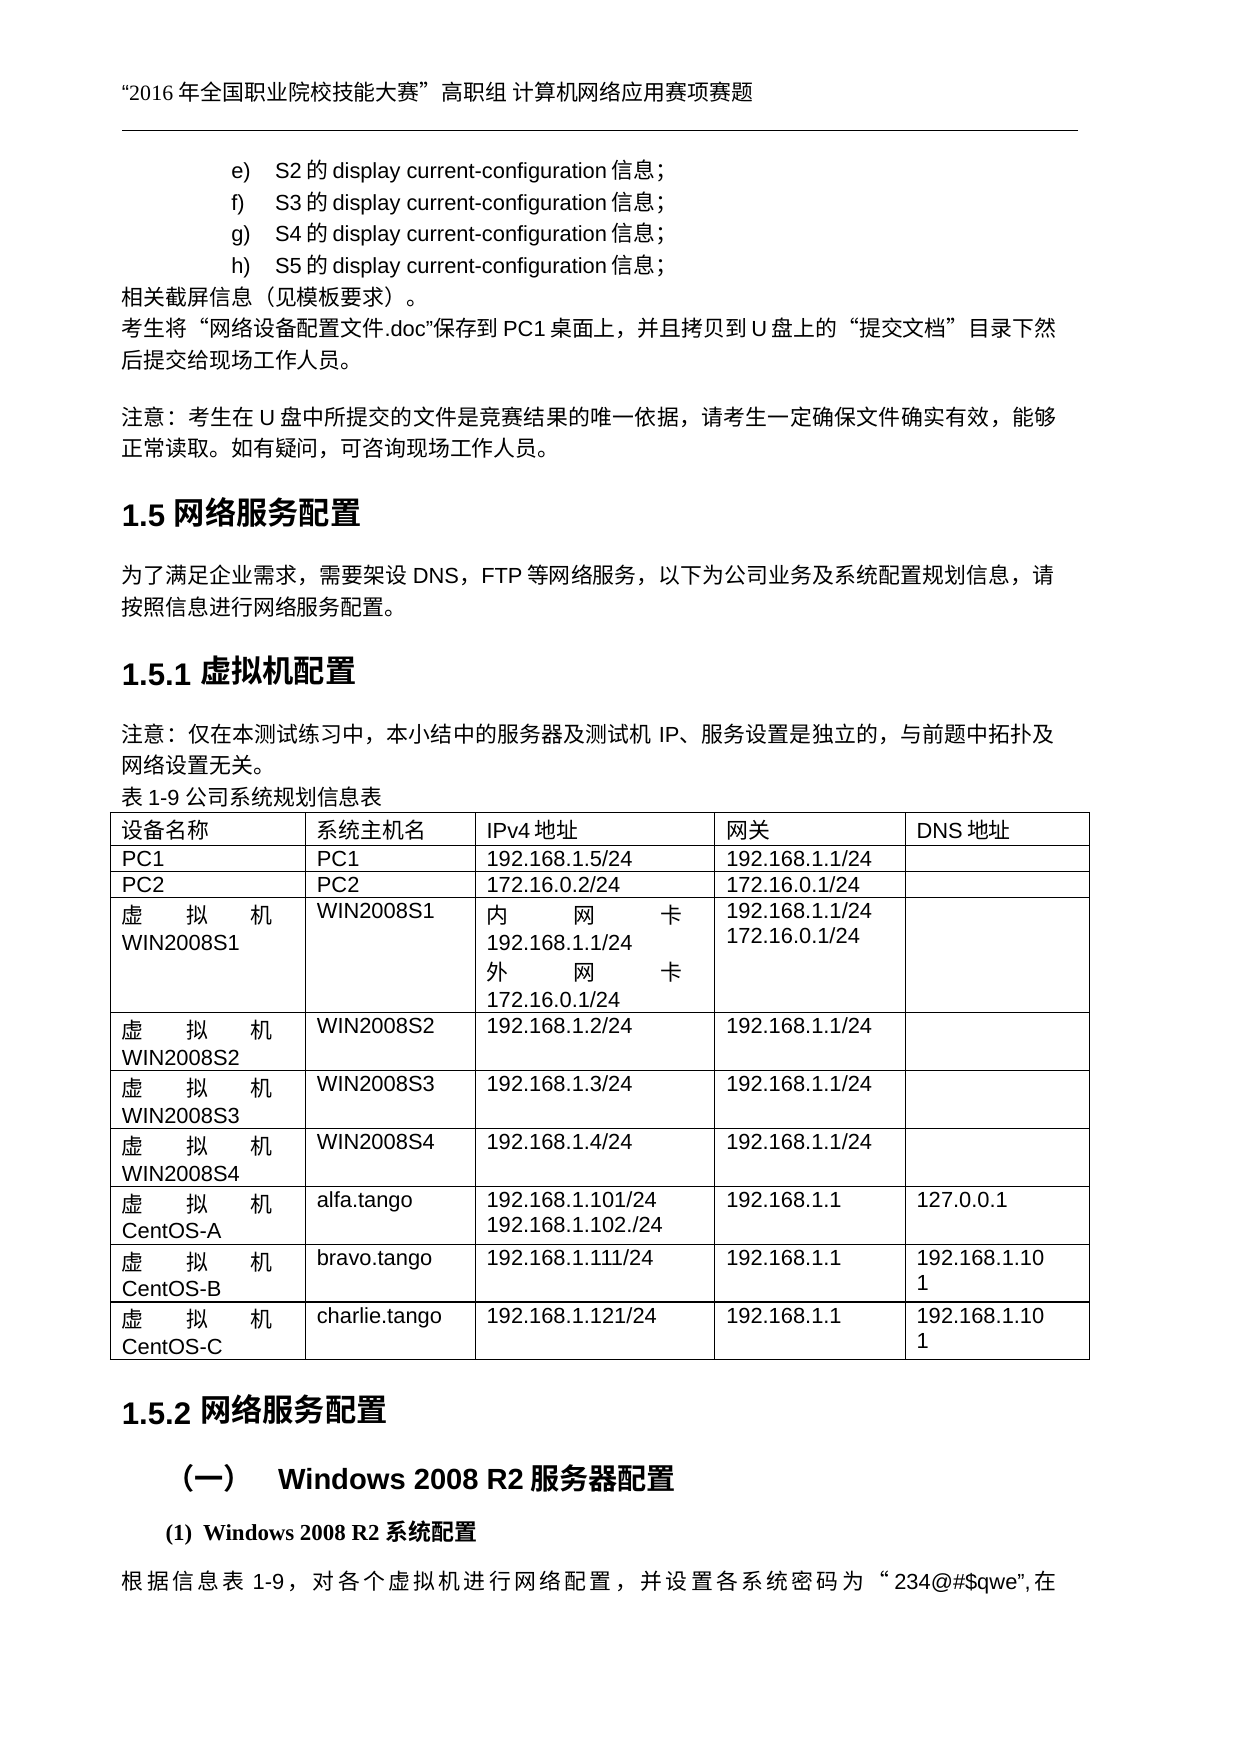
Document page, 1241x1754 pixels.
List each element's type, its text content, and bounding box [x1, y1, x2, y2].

table_cell 192.168.1.1 [715, 1187, 905, 1243]
text 注意：考生在U盘中所提交的文件是竞赛结果的唯一依据，请考生一定确保文件确实有效，能够正常读取。如有疑问，可咨询现场工作人员。 [122, 400, 1056, 463]
table_cell 192.168.1.5/24 [476, 846, 714, 871]
table_cell 虚拟机CentOS-A [111, 1187, 305, 1243]
table_cell 内网卡192.168.1.1/24 外网卡172.16.0.1/24 [476, 898, 714, 1012]
table_cell 虚拟机CentOS-B [111, 1245, 305, 1301]
text 表1-9 公司系统规划信息表 [122, 780, 1056, 812]
table_cell 192.168.1.2/24 [476, 1013, 714, 1070]
table_cell 127.0.0.1 [906, 1187, 1089, 1243]
table_cell [906, 1129, 1089, 1186]
table_header IPv4地址 [476, 813, 714, 844]
table_cell 192.168.1.1/24 172.16.0.1/24 [715, 898, 905, 1012]
table_cell 192.168.1.101 [906, 1303, 1089, 1359]
table_cell 虚拟机WIN2008S4 [111, 1129, 305, 1186]
table_cell alfa.tango [306, 1187, 475, 1243]
table_cell bravo.tango [306, 1245, 475, 1301]
table_cell 192.168.1.121/24 [476, 1303, 714, 1359]
table_header 设备名称 [111, 813, 305, 844]
table_cell [906, 846, 1089, 871]
table_cell 192.168.1.1 [715, 1303, 905, 1359]
table_header 系统主机名 [306, 813, 475, 844]
table_cell 虚拟机WIN2008S1 [111, 898, 305, 1012]
table_cell PC1 [306, 846, 475, 871]
table_cell 192.168.1.1/24 [715, 1013, 905, 1070]
list S3的display current-configuration信息； [231, 184, 1056, 216]
table_cell WIN2008S1 [306, 898, 475, 1012]
table_cell 192.168.1.3/24 [476, 1071, 714, 1128]
table_cell 192.168.1.101 [906, 1245, 1089, 1301]
table_cell WIN2008S4 [306, 1129, 475, 1186]
text 为了满足企业需求，需要架设DNS，FTP等网络服务，以下为公司业务及系统配置规划信息，请按照信息进行网络服务配置。 [122, 558, 1056, 622]
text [122, 1564, 1056, 1595]
table_header DNS地址 [906, 813, 1089, 844]
table_cell 192.168.1.111/24 [476, 1245, 714, 1301]
subtitle 网络服务配置 [122, 488, 1056, 533]
table_cell 172.16.0.1/24 [715, 872, 905, 897]
text 考生将“网络设备配置文件.doc”保存到PC1桌面上，并且拷贝到U盘上的“提交文档”目录下然后提交给现场工作人员。 [122, 311, 1056, 374]
list S2的display current-configuration信息； [231, 153, 1056, 184]
table_cell 192.168.1.101/24 192.168.1.102./24 [476, 1187, 714, 1243]
table_cell charlie.tango [306, 1303, 475, 1359]
table_cell 192.168.1.1/24 [715, 1071, 905, 1128]
table_cell 192.168.1.1/24 [715, 846, 905, 871]
table_cell [906, 872, 1089, 897]
table_cell [906, 1071, 1089, 1128]
table_cell PC2 [306, 872, 475, 897]
table_cell WIN2008S2 [306, 1013, 475, 1070]
table_cell 虚拟机WIN2008S3 [111, 1071, 305, 1128]
list Windows 2008 R2 系统配置 [165, 1514, 1078, 1547]
table_cell PC1 [111, 846, 305, 871]
table_cell 172.16.0.2/24 [476, 872, 714, 897]
table_cell WIN2008S3 [306, 1071, 475, 1128]
table_cell PC2 [111, 872, 305, 897]
table_cell 192.168.1.1/24 [715, 1129, 905, 1186]
subtitle 1.5.1 虚拟机配置 [122, 647, 1056, 692]
table_cell 192.168.1.1 [715, 1245, 905, 1301]
text 注意：仅在本测试练习中，本小结中的服务器及测试机IP、服务设置是独立的，与前题中拓扑及网络设置无关。 [122, 717, 1056, 780]
table_cell [906, 898, 1089, 1012]
subtitle 1.5.2 网络服务配置 [122, 1385, 1056, 1431]
list S5的display current-configuration信息； [231, 248, 1056, 279]
table_cell 虚拟机WIN2008S2 [111, 1013, 305, 1070]
table_cell 虚拟机CentOS-C [111, 1303, 305, 1359]
table_cell [906, 1013, 1089, 1070]
list Windows 2008 R2服务器配置 [165, 1456, 1056, 1498]
text 相关截屏信息（见模板要求）。 [122, 279, 1056, 311]
table_cell 192.168.1.4/24 [476, 1129, 714, 1186]
table_header 网关 [715, 813, 905, 844]
list S4的display current-configuration信息； [231, 216, 1056, 248]
